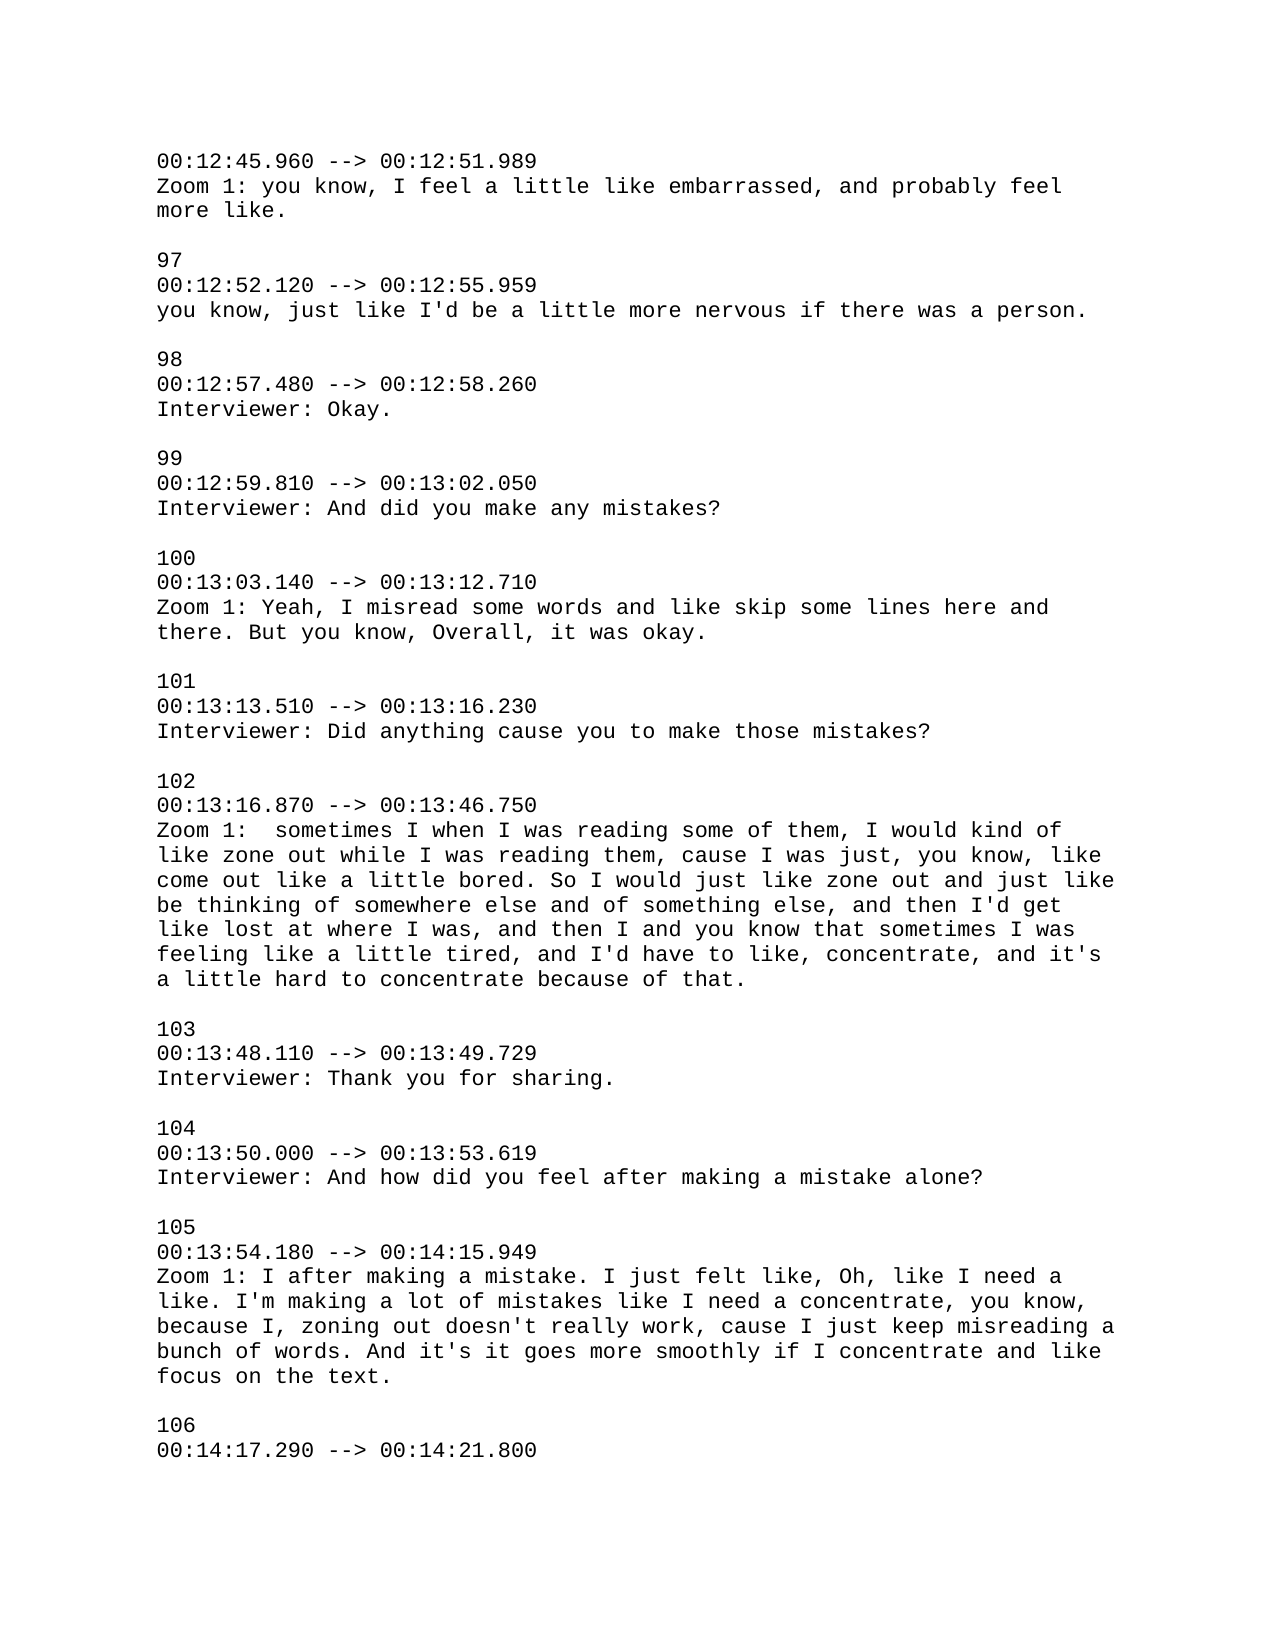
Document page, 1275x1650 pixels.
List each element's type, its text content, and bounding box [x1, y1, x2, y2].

text 00:12:45.960 --> 00:12:51.989 [156, 150, 1118, 175]
text 100 [156, 547, 1118, 571]
text Interviewer: And how did you feel after making a mistake alone? [156, 1166, 1118, 1191]
text you know, just like I'd be a little more nervous if there was a person. [156, 299, 1118, 323]
text 00:12:59.810 --> 00:13:02.050 [156, 472, 1118, 497]
text 00:13:03.140 --> 00:13:12.710 [156, 571, 1118, 596]
text 00:14:17.290 --> 00:14:21.800 [156, 1439, 1118, 1464]
text 00:13:48.110 --> 00:13:49.729 [156, 1042, 1118, 1067]
text Zoom 1: I after making a mistake. I just felt like, Oh, like I need a like. I'm making a lot of mistakes like I need a concentrate, you know, because I, zoning out doesn't really work, cause I just keep misreading a bunch of words. And it's it goes more smoothly if I concentrate and like focus on the text. [156, 1266, 1118, 1389]
text 00:12:57.480 --> 00:12:58.260 [156, 373, 1118, 398]
text 00:13:54.180 --> 00:14:15.949 [156, 1241, 1118, 1266]
text 104 [156, 1117, 1118, 1142]
text Zoom 1: sometimes I when I was reading some of them, I would kind of like zone out while I was reading them, cause I was just, you know, like come out like a little bored. So I would just like zone out and just like be thinking of somewhere else and of something else, and then I'd get like lost at where I was, and then I and you know that sometimes I was feeling like a little tired, and I'd have to like, concentrate, and it's a little hard to concentrate because of that. [156, 819, 1118, 993]
text Zoom 1: Yeah, I misread some words and like skip some lines here and there. But you know, Overall, it was okay. [156, 596, 1118, 646]
text Zoom 1: you know, I feel a little like embarrassed, and probably feel more like. [156, 175, 1118, 224]
text 98 [156, 348, 1118, 373]
text 103 [156, 1018, 1118, 1042]
text 101 [156, 671, 1118, 695]
text Interviewer: Did anything cause you to make those mistakes? [156, 720, 1118, 745]
text Interviewer: Okay. [156, 398, 1118, 423]
text 102 [156, 770, 1118, 794]
text 00:12:52.120 --> 00:12:55.959 [156, 274, 1118, 299]
text 106 [156, 1414, 1118, 1439]
text Interviewer: Thank you for sharing. [156, 1067, 1118, 1092]
text 99 [156, 447, 1118, 472]
text 00:13:16.870 --> 00:13:46.750 [156, 794, 1118, 819]
text 00:13:13.510 --> 00:13:16.230 [156, 695, 1118, 720]
text 105 [156, 1216, 1118, 1241]
text 00:13:50.000 --> 00:13:53.619 [156, 1142, 1118, 1166]
text 97 [156, 249, 1118, 274]
text Interviewer: And did you make any mistakes? [156, 497, 1118, 522]
